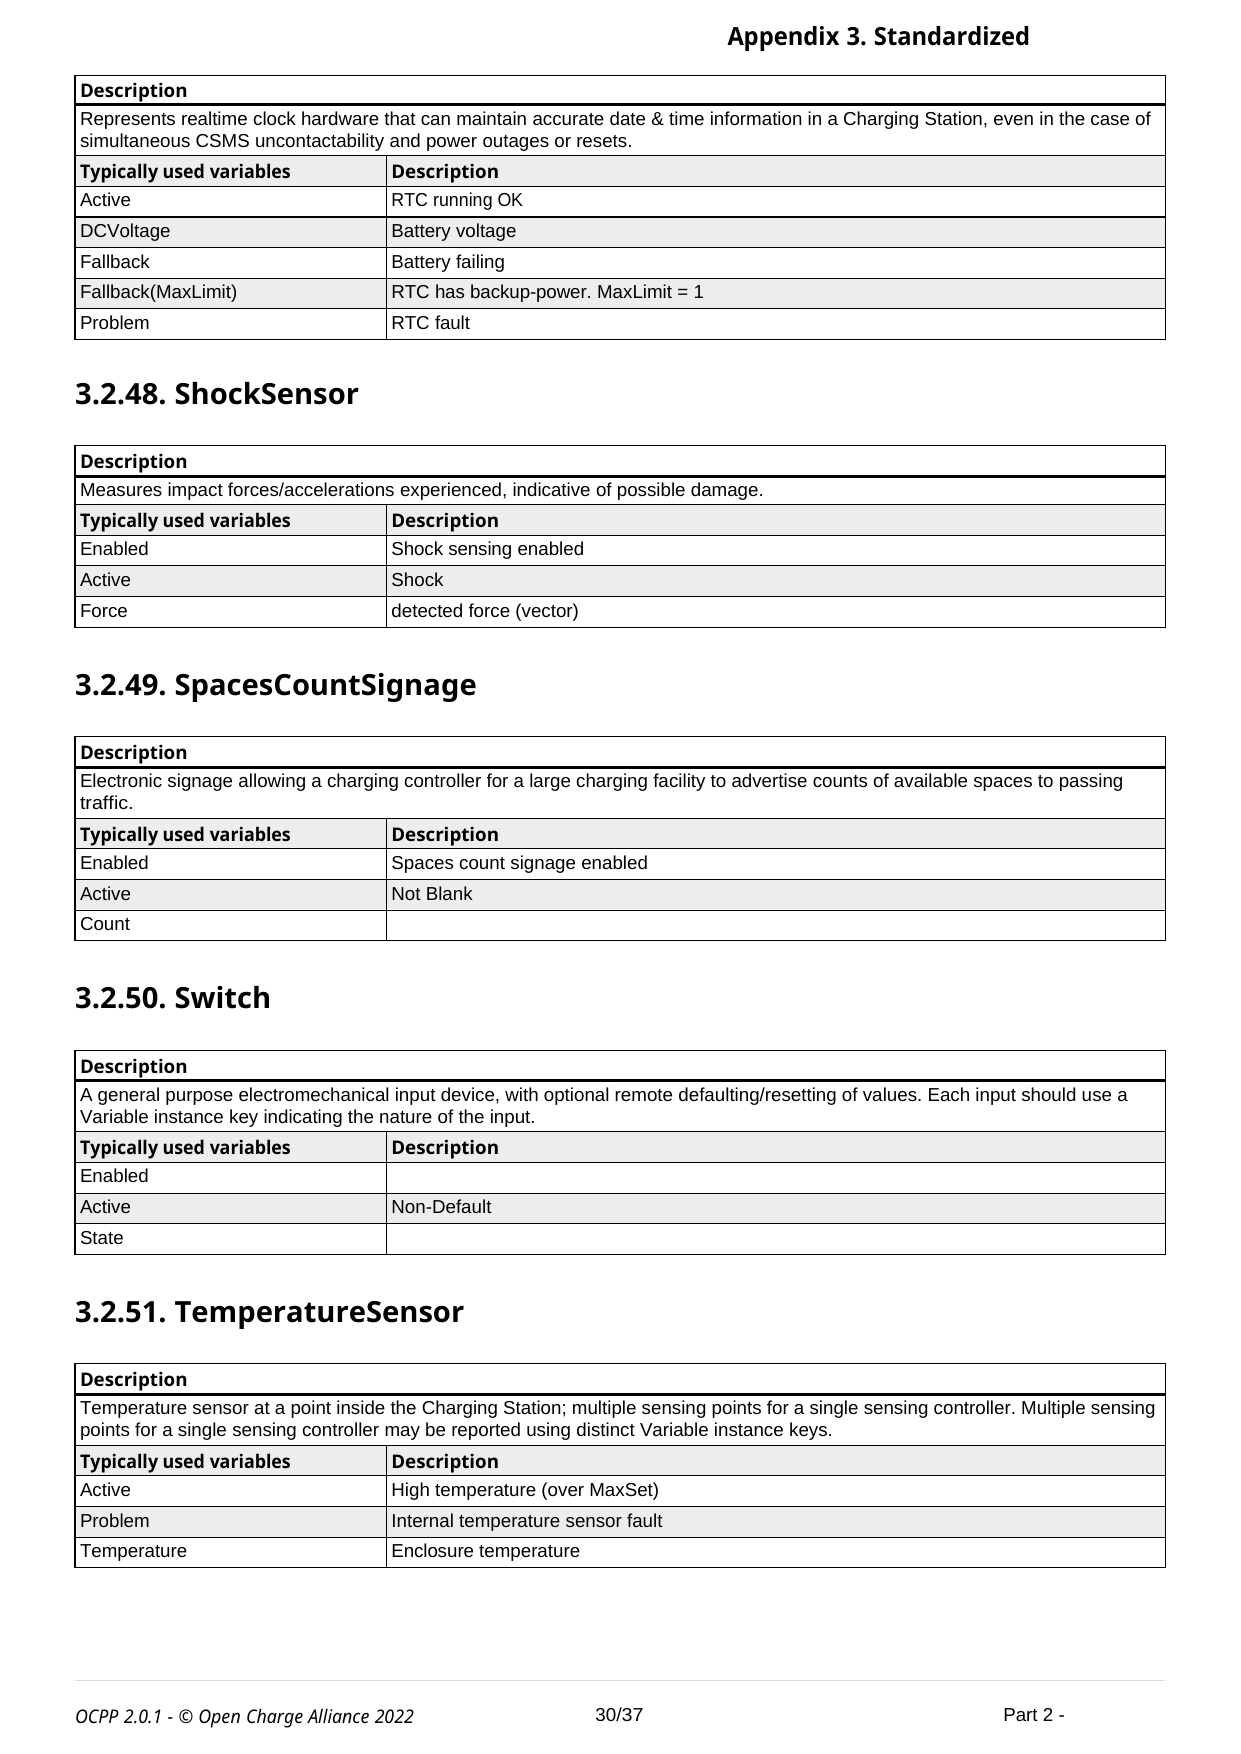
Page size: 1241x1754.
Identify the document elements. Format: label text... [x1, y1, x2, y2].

table_cell Temperature [76, 1538, 386, 1567]
table_cell Shock [387, 566, 1165, 596]
table_cell Force [76, 597, 386, 627]
table_cell Active [76, 566, 386, 596]
table_cell Battery failing [387, 248, 1165, 278]
table_cell Typically used variables [76, 1446, 386, 1475]
table_header Description [76, 737, 1165, 766]
table_cell Shock sensing enabled [387, 536, 1165, 565]
table_cell Non-Default [387, 1194, 1165, 1223]
table_cell Enclosure temperature [387, 1538, 1165, 1567]
table_cell State [76, 1224, 386, 1254]
table_cell Temperature sensor at a point inside the Charging Station; multiple sensing points for a single sensing controller. Multiple sensing points for a single sensing controller may be reported using distinct Variable instance keys. [76, 1396, 1165, 1445]
table_cell Fallback [76, 248, 386, 278]
table_cell Active [76, 1476, 386, 1506]
table_cell Description [387, 819, 1165, 848]
list SpacesCountSignage [75, 664, 1178, 704]
table_cell Description [387, 1446, 1165, 1475]
table_cell Description [387, 156, 1165, 186]
table_header Description [76, 1364, 1165, 1393]
table_cell Active [76, 880, 386, 909]
table_cell Electronic signage allowing a charging controller for a large charging facility to advertise counts of available spaces to passing traffic. [76, 769, 1165, 818]
table_cell Typically used variables [76, 819, 386, 848]
list Switch [75, 978, 1178, 1017]
table_header Description [76, 1051, 1165, 1079]
table_cell detected force (vector) [387, 597, 1165, 627]
table_cell RTC fault [387, 309, 1165, 339]
table_cell Typically used variables [76, 156, 386, 186]
table_cell Enabled [76, 536, 386, 565]
table_cell Internal temperature sensor fault [387, 1507, 1165, 1537]
table_cell [387, 1224, 1165, 1254]
table_cell DCVoltage [76, 218, 386, 247]
table_cell Fallback(MaxLimit) [76, 279, 386, 308]
table_cell Measures impact forces/accelerations experienced, indicative of possible damage. [76, 478, 1165, 504]
table_cell Problem [76, 1507, 386, 1537]
table_cell RTC has backup-power. MaxLimit = 1 [387, 279, 1165, 308]
table_cell Problem [76, 309, 386, 339]
table_cell RTC running OK [387, 187, 1165, 216]
table_cell Enabled [76, 849, 386, 879]
table_cell [387, 1163, 1165, 1192]
list TemperatureSensor [75, 1291, 1178, 1331]
table_cell Represents realtime clock hardware that can maintain accurate date & time information in a Charging Station, even in the case of simultaneous CSMS uncontactability and power outages or resets. [76, 106, 1165, 155]
table_cell Spaces count signage enabled [387, 849, 1165, 879]
table_header Description [76, 446, 1165, 474]
table_cell Enabled [76, 1163, 386, 1192]
table_cell Typically used variables [76, 505, 386, 535]
table_cell Active [76, 187, 386, 216]
table_cell Typically used variables [76, 1132, 386, 1162]
table_header Description [76, 76, 1165, 103]
table_cell [387, 911, 1165, 940]
list ShockSensor [75, 373, 1178, 413]
table_cell Active [76, 1194, 386, 1223]
table_cell Not Blank [387, 880, 1165, 909]
table_cell Count [76, 911, 386, 940]
table_cell Description [387, 505, 1165, 535]
table_cell A general purpose electromechanical input device, with optional remote defaulting/resetting of values. Each input should use a Variable instance key indicating the nature of the input. [76, 1082, 1165, 1131]
table_cell Battery voltage [387, 218, 1165, 247]
table_cell Description [387, 1132, 1165, 1162]
table_cell High temperature (over MaxSet) [387, 1476, 1165, 1506]
